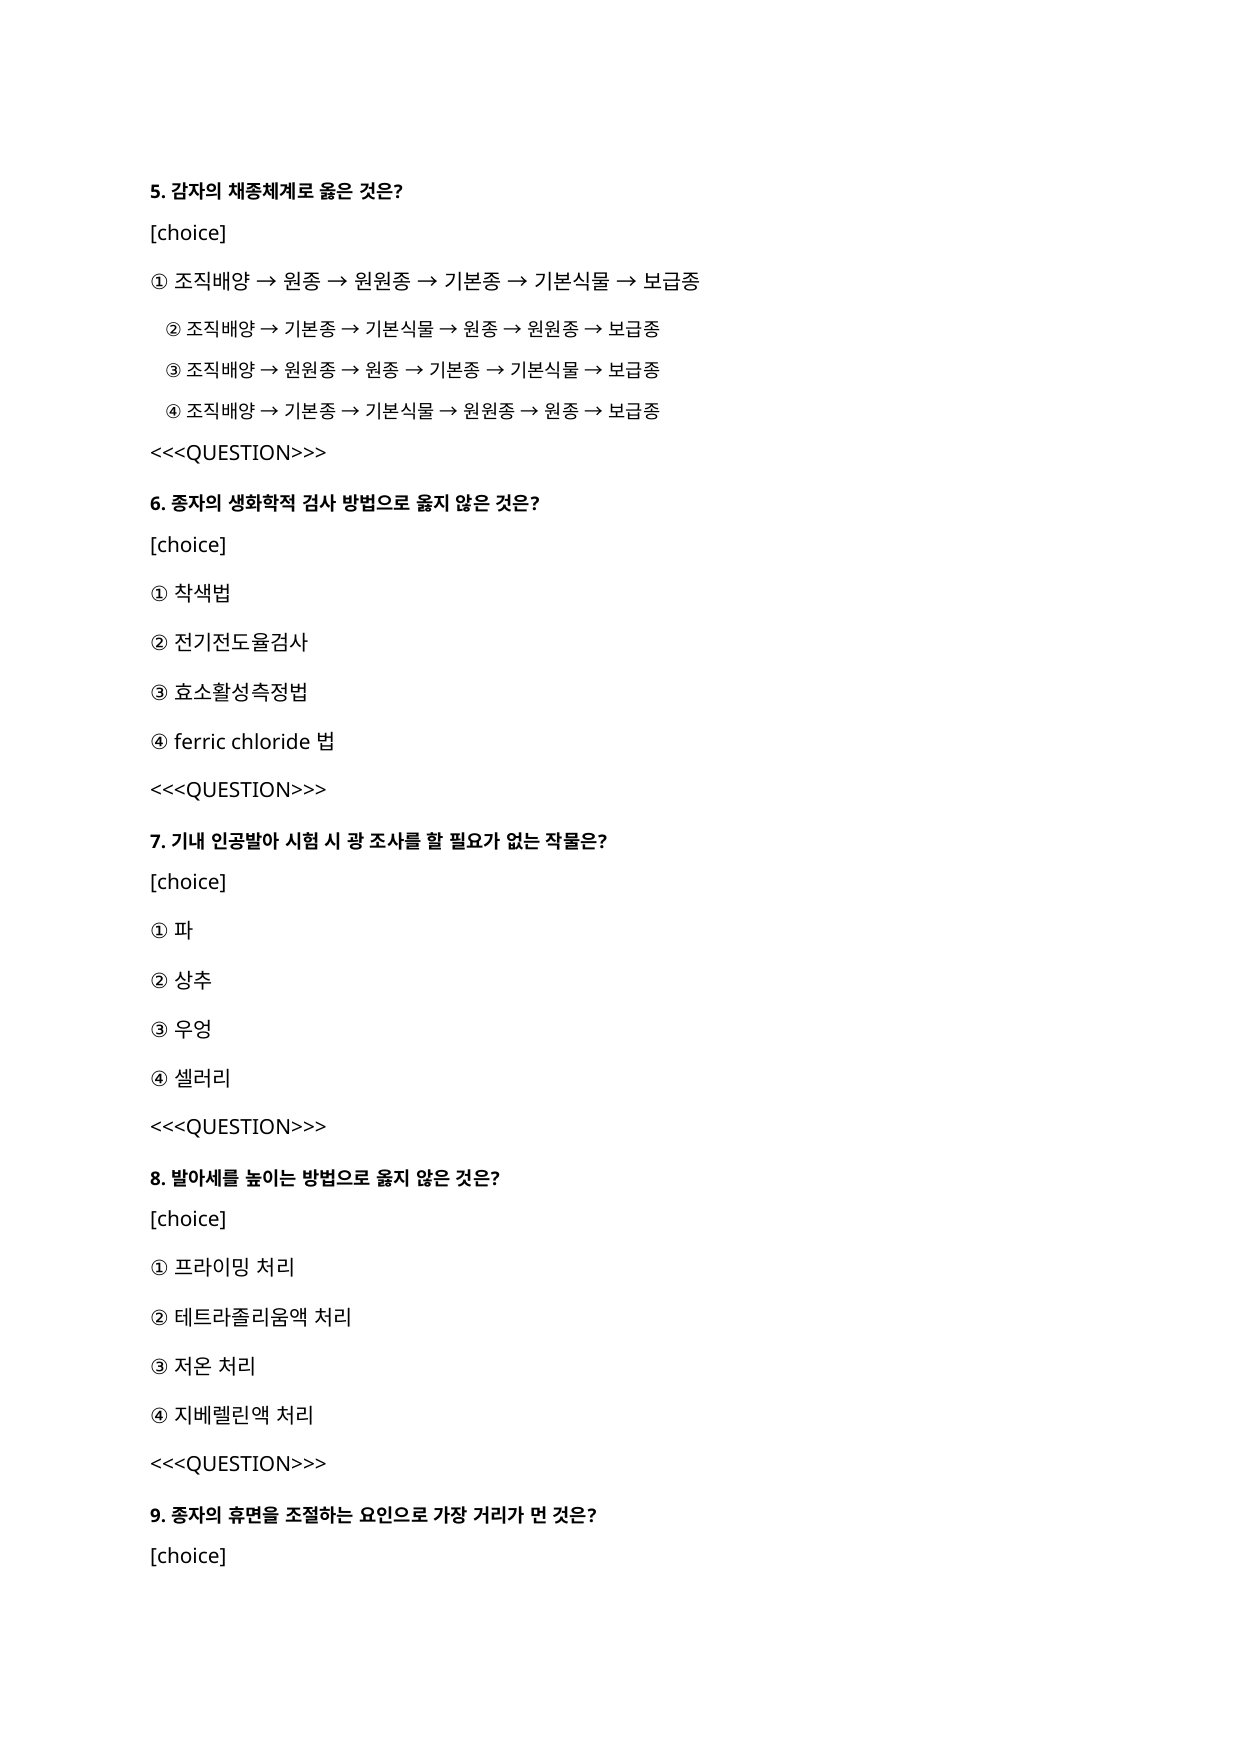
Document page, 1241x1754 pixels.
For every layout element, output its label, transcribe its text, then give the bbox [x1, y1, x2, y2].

text 6. 종자의 생화학적 검사 방법으로 옳지 않은 것은? [150, 489, 1090, 516]
text ③ 조직배양 → 원원종 → 원종 → 기본종 → 기본식물 → 보급종 [150, 356, 1090, 383]
text ④ 지베렐린액 처리 [150, 1400, 1090, 1430]
text ① 조직배양 → 원종 → 원원종 → 기본종 → 기본식물 → 보급종 [150, 265, 1090, 296]
text ① 파 [150, 914, 1090, 945]
text <<<QUESTION>>> [150, 775, 1090, 803]
text [choice] [150, 867, 1090, 896]
text 5. 감자의 채종체계로 옳은 것은? [150, 177, 1090, 204]
text ② 상추 [150, 964, 1090, 994]
text [choice] [150, 218, 1090, 247]
text ③ 효소활성측정법 [150, 676, 1090, 706]
text ④ 셀러리 [150, 1063, 1090, 1093]
text 9. 종자의 휴면을 조절하는 요인으로 가장 거리가 먼 것은? [150, 1501, 1090, 1528]
text ① 프라이밍 처리 [150, 1252, 1090, 1282]
text [choice] [150, 1204, 1090, 1233]
text <<<QUESTION>>> [150, 1112, 1090, 1140]
text ③ 우엉 [150, 1013, 1090, 1043]
text ④ ferric chloride 법 [150, 725, 1090, 756]
text <<<QUESTION>>> [150, 438, 1090, 466]
text ② 전기전도율검사 [150, 627, 1090, 657]
text ④ 조직배양 → 기본종 → 기본식물 → 원원종 → 원종 → 보급종 [150, 397, 1090, 424]
text ① 착색법 [150, 577, 1090, 608]
text ③ 저온 처리 [150, 1350, 1090, 1381]
text ② 테트라졸리움액 처리 [150, 1301, 1090, 1331]
text 8. 발아세를 높이는 방법으로 옳지 않은 것은? [150, 1163, 1090, 1191]
text [choice] [150, 530, 1090, 558]
text <<<QUESTION>>> [150, 1449, 1090, 1478]
text [choice] [150, 1542, 1090, 1570]
text 7. 기내 인공발아 시험 시 광 조사를 할 필요가 없는 작물은? [150, 826, 1090, 853]
text ② 조직배양 → 기본종 → 기본식물 → 원종 → 원원종 → 보급종 [150, 315, 1090, 342]
